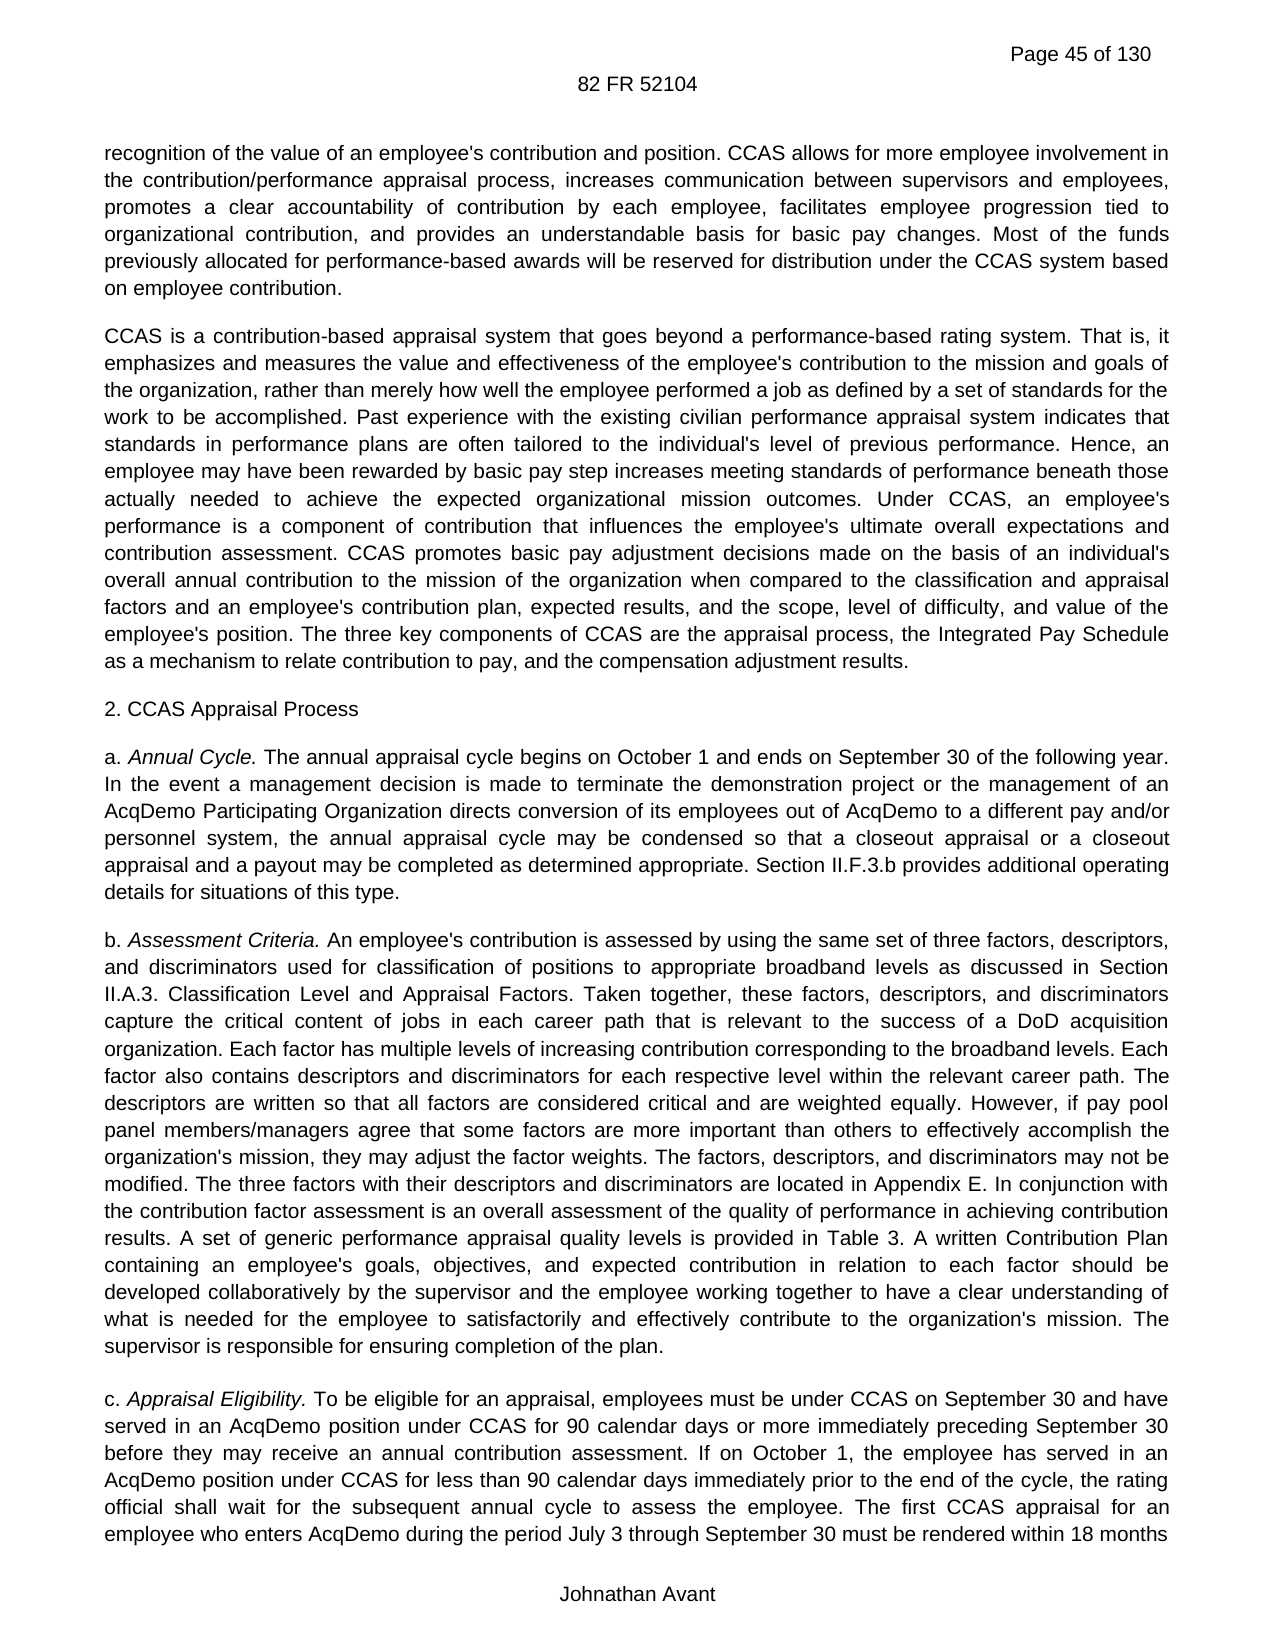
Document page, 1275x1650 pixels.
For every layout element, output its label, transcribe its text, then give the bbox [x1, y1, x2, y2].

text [104, 1383, 1171, 1546]
text a. Annual Cycle. The annual appraisal cycle begins on October 1 and ends on September 30 of the following year. In the event a management decision is made to terminate the demonstration project or the management of an AcqDemo Participating Organization directs conversion of its employees out of AcqDemo to a different pay and/or personnel system, the annual appraisal cycle may be condensed so that a closeout appraisal or a closeout appraisal and a payout may be completed as determined appropriate. Section II.F.3.b provides additional operating details for situations of this type. [104, 742, 1171, 904]
text b. Assessment Criteria. An employee's contribution is assessed by using the same set of three factors, descriptors, and discriminators used for classification of positions to appropriate broadband levels as discussed in Section II.A.3. Classification Level and Appraisal Factors. Taken together, these factors, descriptors, and discriminators capture the critical content of jobs in each career path that is relevant to the success of a DoD acquisition organization. Each factor has multiple levels of increasing contribution corresponding to the broadband levels. Each factor also contains descriptors and discriminators for each respective level within the relevant career path. The descriptors are written so that all factors are considered critical and are weighted equally. However, if pay pool panel members/managers agree that some factors are more important than others to effectively accomplish the organization's mission, they may adjust the factor weights. The factors, descriptors, and discriminators may not be modified. The three factors with their descriptors and discriminators are located in Appendix E. In conjunction with the contribution factor assessment is an overall assessment of the quality of performance in achieving contribution results. A set of generic performance appraisal quality levels is provided in Table 3. A written Contribution Plan containing an employee's goals, objectives, and expected contribution in relation to each factor should be developed collaboratively by the supervisor and the employee working together to have a clear understanding of what is needed for the employee to satisfactorily and effectively contribute to the organization's mission. The supervisor is responsible for ensuring completion of the plan. [104, 925, 1171, 1358]
text CCAS is a contribution-based appraisal system that goes beyond a performance-based rating system. That is, it emphasizes and measures the value and effectiveness of the employee's contribution to the mission and goals of the organization, rather than merely how well the employee performed a job as defined by a set of standards for the work to be accomplished. Past experience with the existing civilian performance appraisal system indicates that standards in performance plans are often tailored to the individual's level of previous performance. Hence, an employee may have been rewarded by basic pay step increases meeting standards of performance beneath those actually needed to achieve the expected organizational mission outcomes. Under CCAS, an employee's performance is a component of contribution that influences the employee's ultimate overall expectations and contribution assessment. CCAS promotes basic pay adjustment decisions made on the basis of an individual's overall annual contribution to the mission of the organization when compared to the classification and appraisal factors and an employee's contribution plan, expected results, and the scope, level of difficulty, and value of the employee's position. The three key components of CCAS are the appraisal process, the Integrated Pay Schedule as a mechanism to relate contribution to pay, and the compensation adjustment results. [104, 321, 1171, 673]
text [104, 137, 1171, 300]
text 2. CCAS Appraisal Process [104, 694, 1171, 721]
